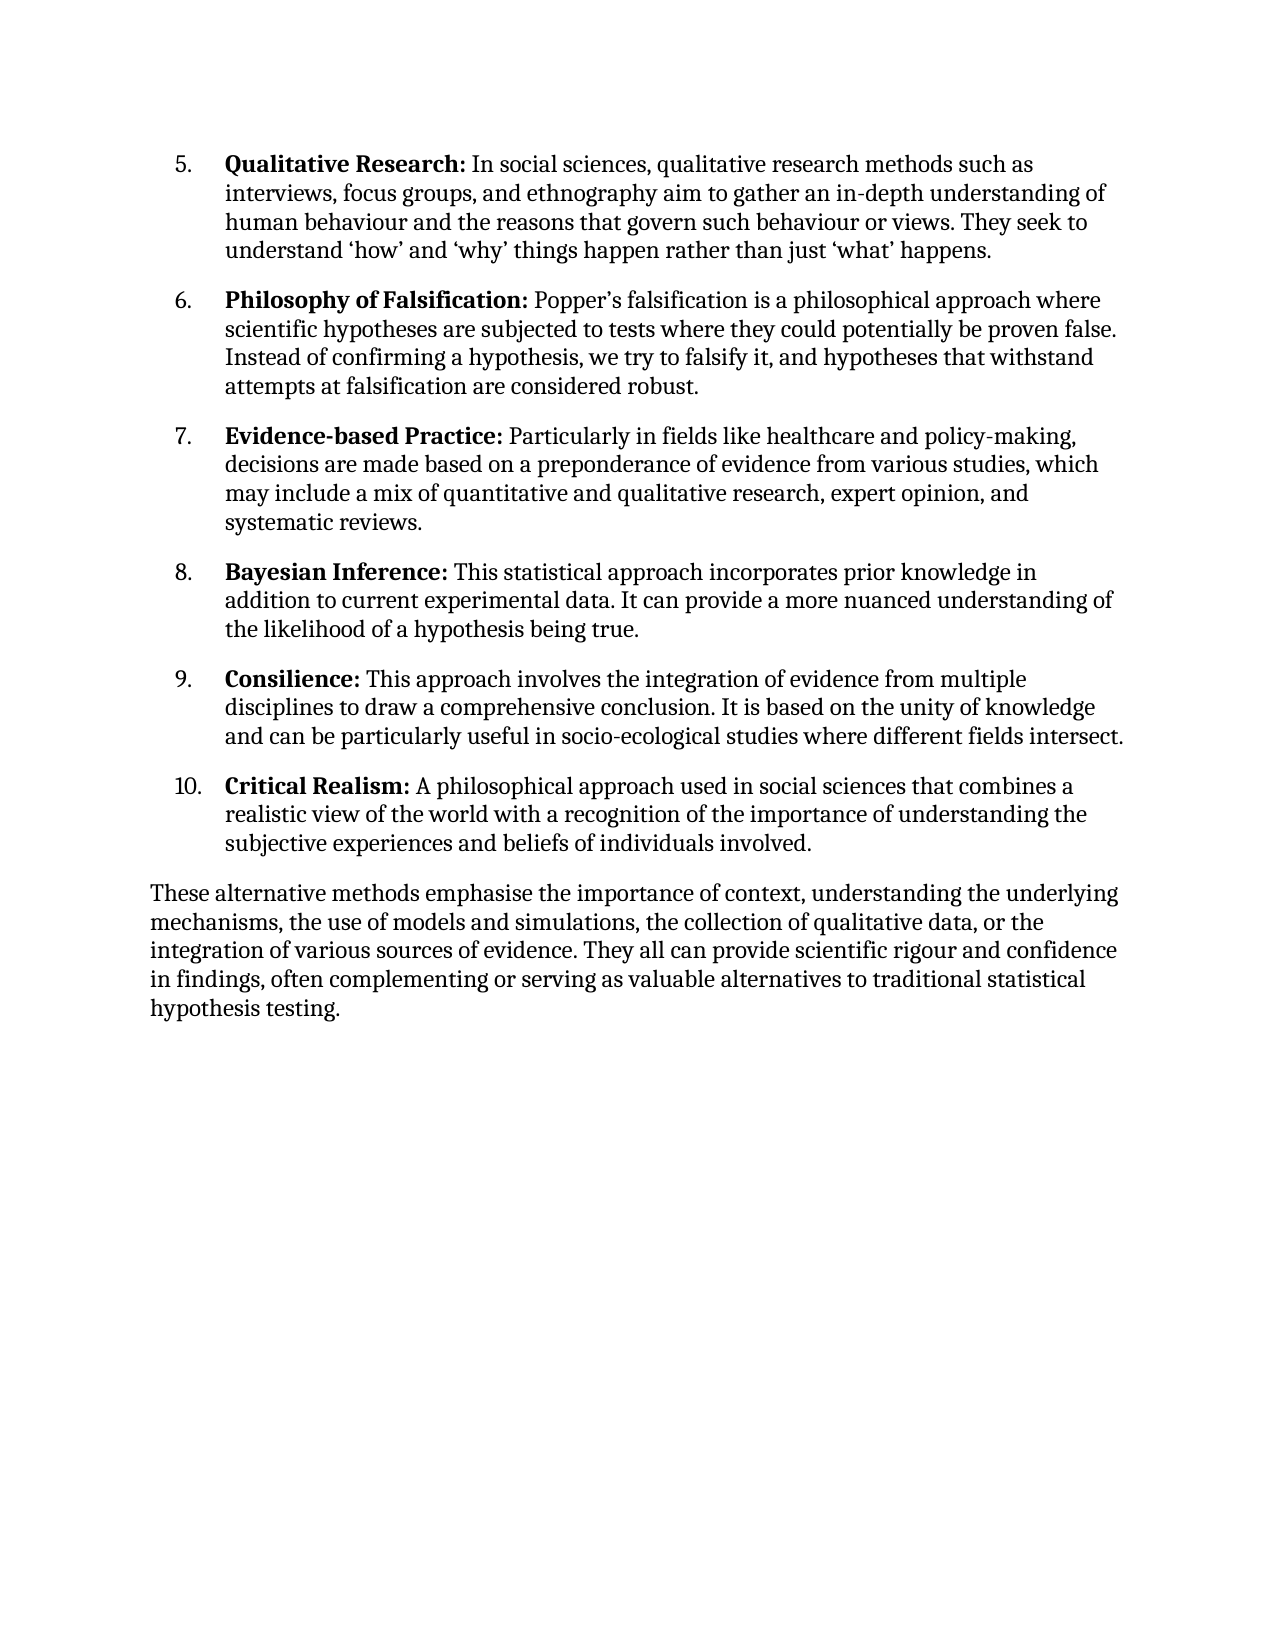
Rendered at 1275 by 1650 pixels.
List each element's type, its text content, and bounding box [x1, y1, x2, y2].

list Consilience: This approach involves the integration of evidence from multiple disciplines to draw a comprehensive conclusion. It is based on the unity of knowledge and can be particularly useful in socio-ecological studies where different fields intersect. [175, 664, 1125, 751]
list Qualitative Research: In social sciences, qualitative research methods such as interviews, focus groups, and ethnography aim to gather an in-depth understanding of human behaviour and the reasons that govern such behaviour or views. They seek to understand ‘how’ and ‘why’ things happen rather than just ‘what’ happens. [175, 150, 1125, 265]
text These alternative methods emphasise the importance of context, understanding the underlying mechanisms, the use of models and simulations, the collection of qualitative data, or the integration of various sources of evidence. They all can provide scientific rigour and confidence in findings, often complementing or serving as valuable alternatives to traditional statistical hypothesis testing. [150, 879, 1125, 1022]
list Philosophy of Falsification: Popper’s falsification is a philosophical approach where scientific hypotheses are subjected to tests where they could potentially be proven false. Instead of confirming a hypothesis, we try to falsify it, and hypotheses that withstand attempts at falsification are considered robust. [175, 286, 1125, 401]
list Bayesian Inference: This statistical approach incorporates prior knowledge in addition to current experimental data. It can provide a more nuanced understanding of the likelihood of a hypothesis being true. [175, 557, 1125, 644]
list Evidence-based Practice: Particularly in fields like healthcare and policy-making, decisions are made based on a preponderance of evidence from various studies, which may include a mix of quantitative and qualitative research, expert opinion, and systematic reviews. [175, 422, 1125, 537]
list Critical Realism: A philosophical approach used in social sciences that combines a realistic view of the world with a recognition of the importance of understanding the subjective experiences and beliefs of individuals involved. [175, 772, 1125, 858]
